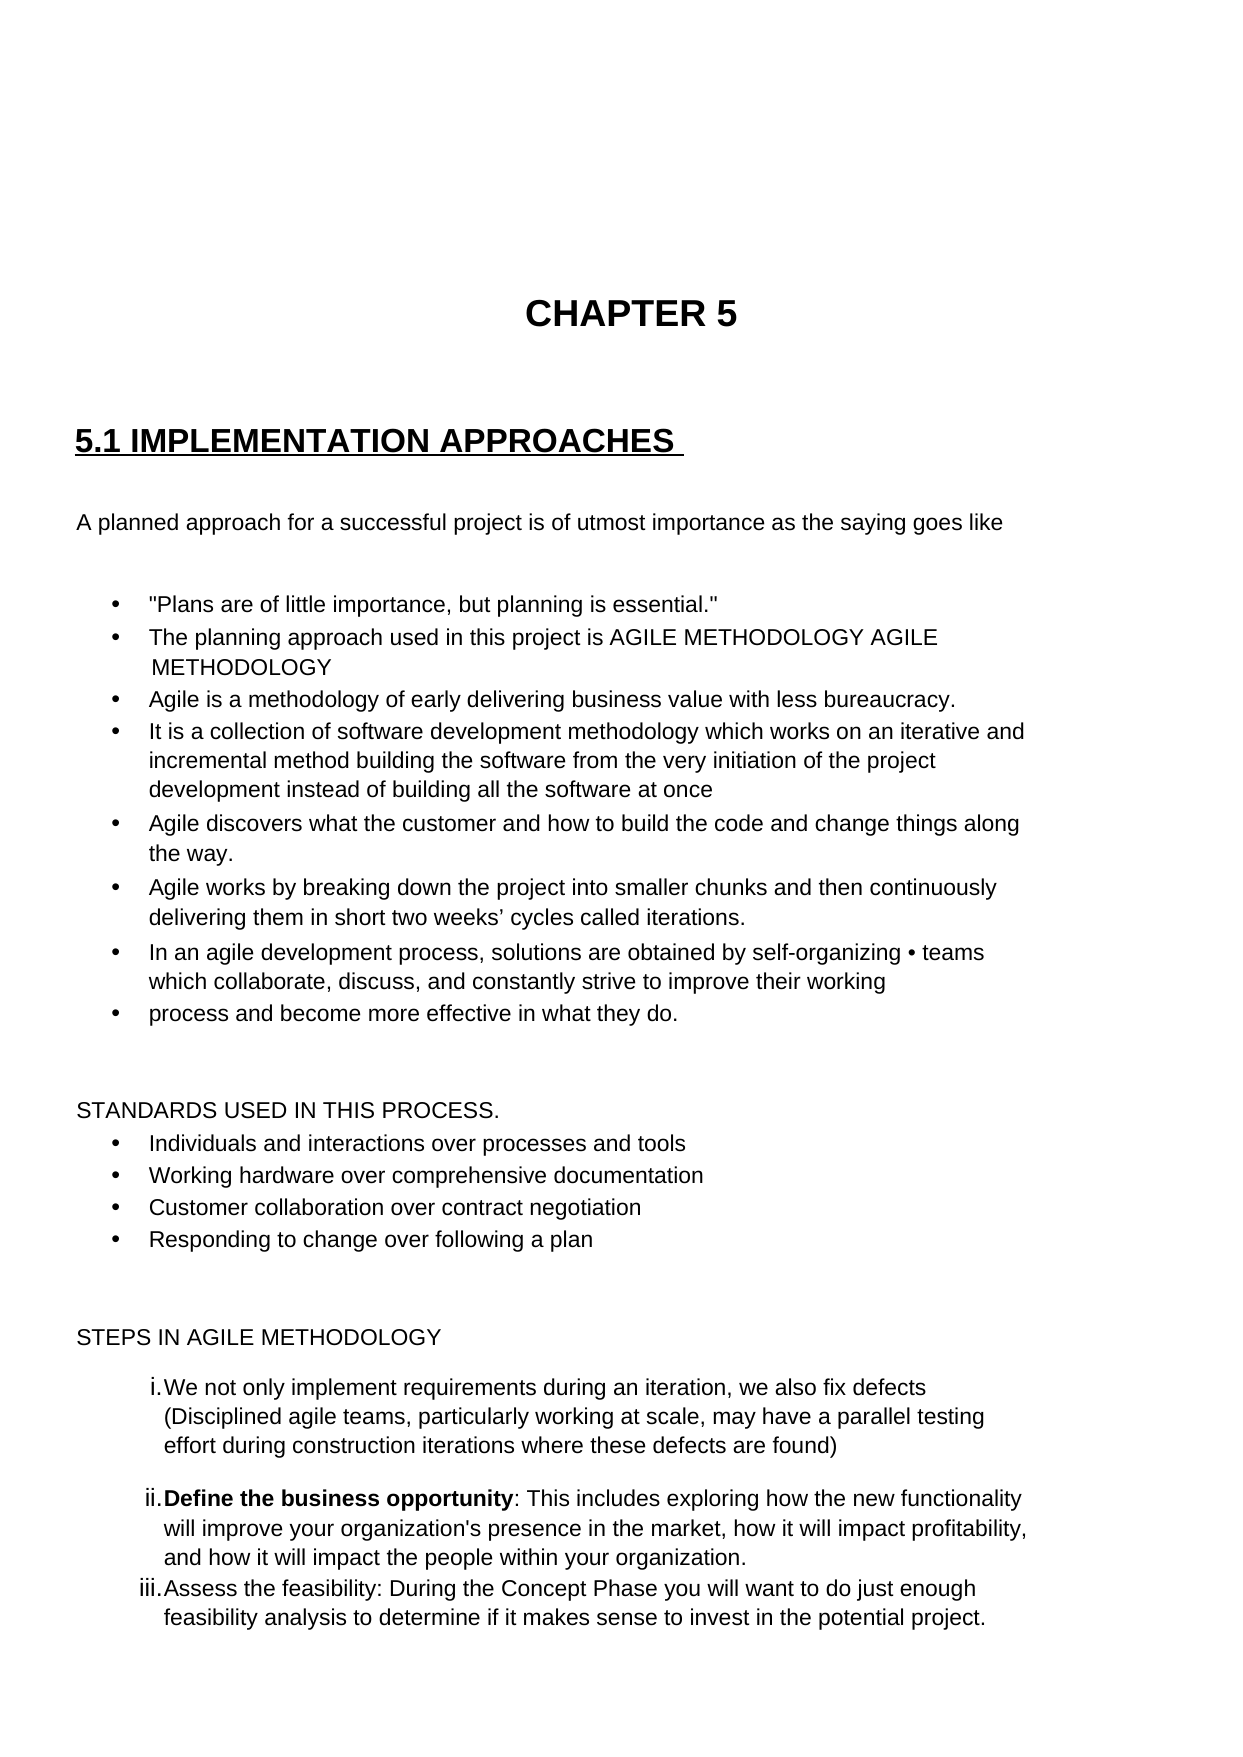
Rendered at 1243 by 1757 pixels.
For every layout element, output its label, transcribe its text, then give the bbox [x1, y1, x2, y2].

list It is a collection of software development methodology which works on an iterative and incremental method building the software from the very initiation of the project development instead of building all the software at once [111, 716, 1040, 802]
text STEPS IN AGILE METHODOLOGY [76, 1323, 1040, 1350]
list Responding to change over following a plan [111, 1224, 1040, 1253]
list Working hardware over comprehensive documentation [111, 1160, 1040, 1188]
list In an agile development process, solutions are obtained by self-organizing • teams which collaborate, discuss, and constantly strive to improve their working [111, 937, 1040, 994]
text STANDARDS USED IN THIS PROCESS. [76, 1097, 1040, 1124]
text CHAPTER 5 [450, 291, 859, 334]
subtitle 5.1 IMPLEMENTATION APPROACHES [74, 421, 1168, 459]
list Define the business opportunity: This includes exploring how the new functionality will improve your organization's presence in the market, how it will impact profitability, and how it will impact the people within your organization. [162, 1483, 1040, 1570]
text A planned approach for a successful project is of utmost importance as the saying goes like [76, 509, 1040, 535]
list process and become more effective in what they do. [111, 998, 1040, 1026]
list Individuals and interactions over processes and tools [111, 1128, 1040, 1156]
list Agile is a methodology of early delivering business value with less bureaucracy. [111, 684, 1040, 712]
list Customer collaboration over contract negotiation [111, 1192, 1040, 1221]
list Agile discovers what the customer and how to build the code and change things along the way. [111, 808, 1040, 866]
list The planning approach used in this project is AGILE METHODOLOGY AGILE [111, 622, 1040, 650]
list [162, 1573, 1040, 1631]
list Agile works by breaking down the project into smaller chunks and then continuously delivering them in short two weeks’ cycles called iterations. [111, 872, 1040, 930]
list We not only implement requirements during an iteration, we also fix defects (Disciplined agile teams, particularly working at scale, may have a parallel testing effort during construction iterations where these defects are found) [162, 1372, 1040, 1459]
text METHODOLOGY [151, 654, 1040, 680]
list "Plans are of little importance, but planning is essential." [111, 589, 1040, 618]
